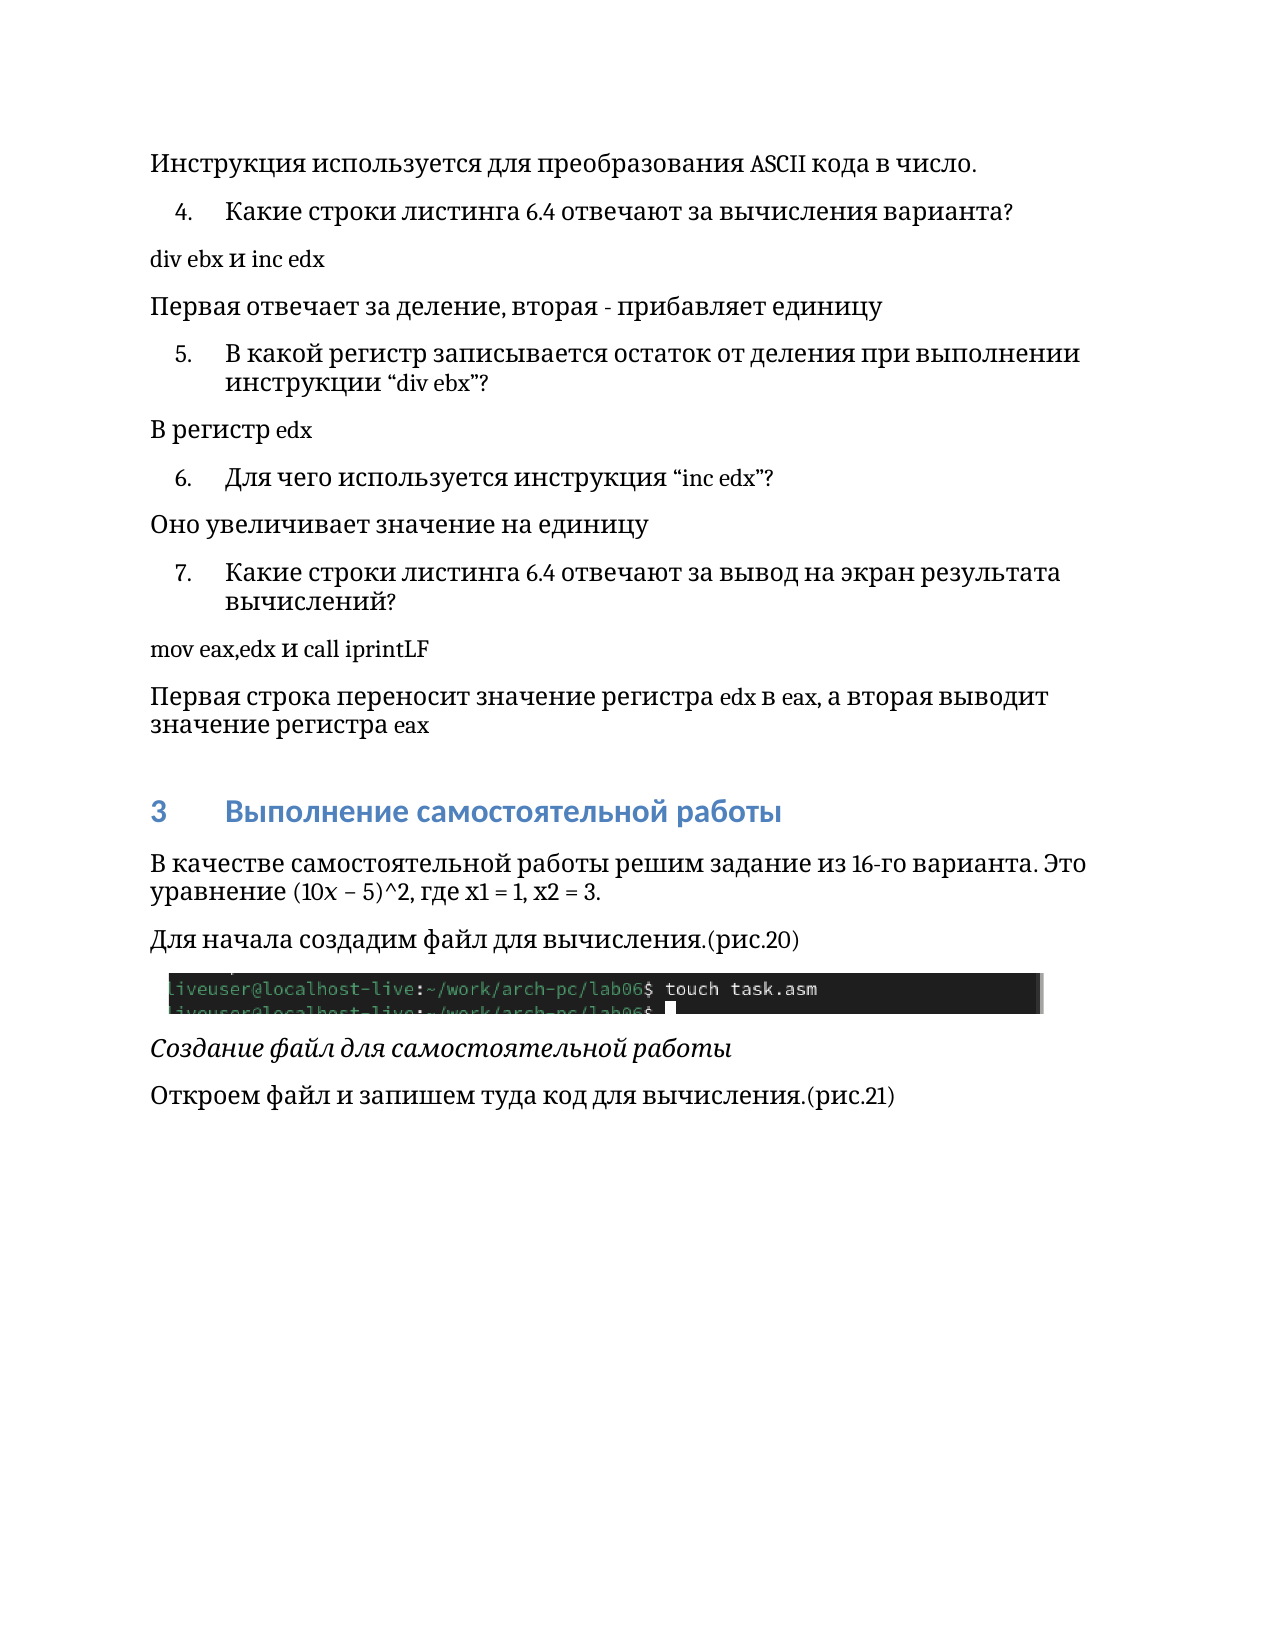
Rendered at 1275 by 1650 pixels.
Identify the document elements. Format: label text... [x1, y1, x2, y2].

text Оно увеличивает значение на единицу [150, 511, 1125, 540]
subtitle 3 Выполнение самостоятельной работы [150, 790, 1125, 831]
text mov eax,edx и call iprintLF [150, 635, 1125, 664]
list В какой регистр записывается остаток от деления при выполнении инструкции “div ebx”? [175, 340, 1125, 397]
text Первая отвечает за деление, вторая - прибавляет единицу [150, 292, 1125, 321]
picture [168, 973, 1044, 1014]
text Создание файл для самостоятельной работы [150, 1035, 1125, 1063]
text В качестве самостоятельной работы решим задание из 16-го варианта. Это уравнение (10𝑥 − 5)^2, где х1 = 1, х2 = 3. [150, 849, 1125, 907]
text Первая строка переносит значение регистра edx в eax, а вторая выводит значение регистра eax [150, 682, 1125, 740]
text Откроем файл и запишем туда код для вычисления.(рис.21) [150, 1082, 1125, 1111]
text Для начала создадим файл для вычисления.(рис.20) [150, 926, 1125, 954]
list Для чего используется инструкция “inc edx”? [175, 464, 1125, 492]
text В регистр edx [150, 416, 1125, 445]
list Какие строки листинга 6.4 отвечают за вычисления варианта? [175, 197, 1125, 226]
text div ebx и inc edx [150, 245, 1125, 274]
list Какие строки листинга 6.4 отвечают за вывод на экран результата вычислений? [175, 559, 1125, 616]
text Инструкция используется для преобразования ASCII кода в число. [150, 150, 1125, 179]
